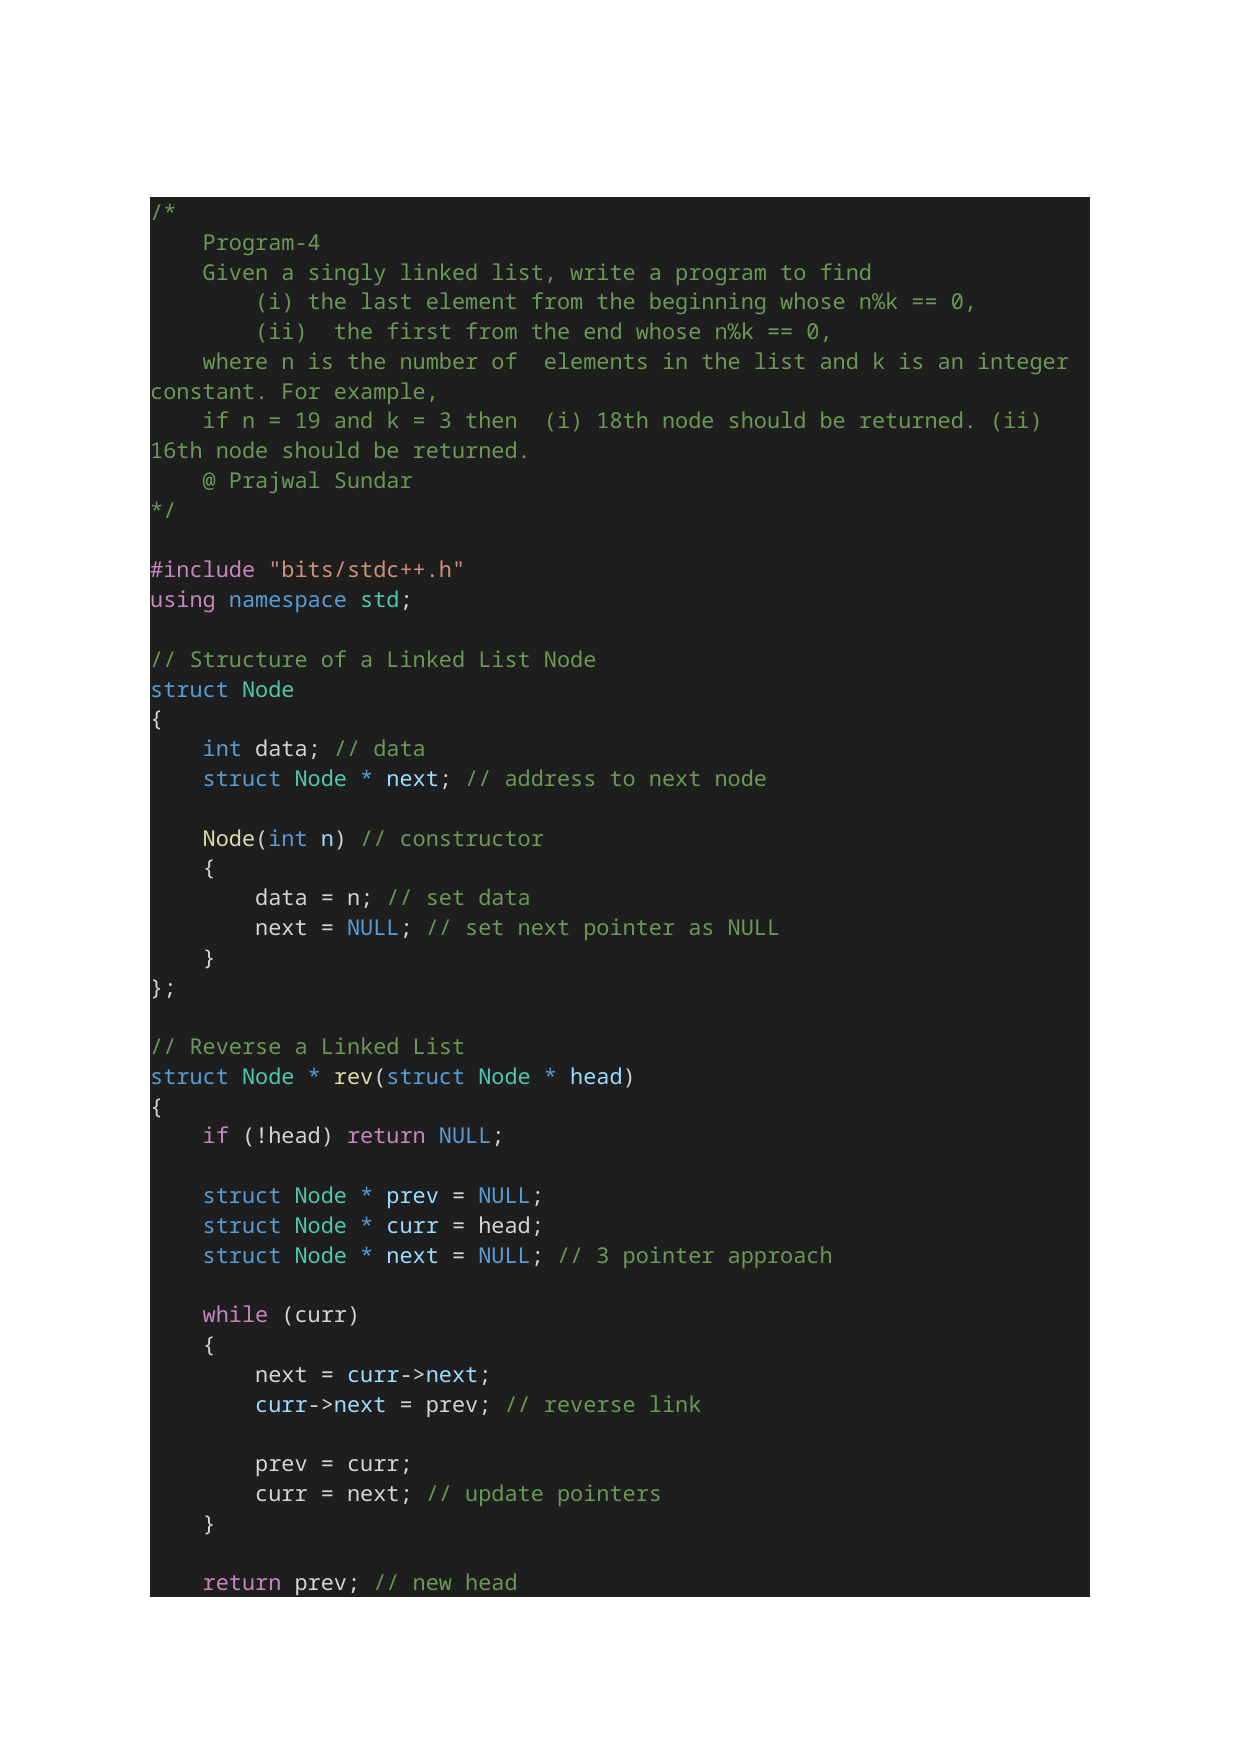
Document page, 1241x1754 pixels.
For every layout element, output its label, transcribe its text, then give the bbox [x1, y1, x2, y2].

text struct Node * prev = NULL; [150, 1180, 1090, 1210]
text { [150, 1091, 1090, 1120]
text (i) the last element from the beginning whose n%k == 0, [150, 286, 1090, 316]
text int data; // data [150, 733, 1090, 763]
text struct Node [150, 673, 1090, 703]
text struct Node * next; // address to next node [150, 763, 1090, 793]
text prev = curr; [150, 1448, 1090, 1478]
text using namespace std; [150, 584, 1090, 614]
text // Reverse a Linked List [150, 1031, 1090, 1061]
text } [150, 942, 1090, 971]
text // Structure of a Linked List Node [150, 644, 1090, 673]
text data = n; // set data [150, 882, 1090, 912]
text { [150, 852, 1090, 882]
text struct Node * rev(struct Node * head) [150, 1061, 1090, 1091]
text }; [150, 971, 1090, 1001]
text struct Node * next = NULL; // 3 pointer approach [150, 1239, 1090, 1269]
text curr = next; // update pointers [150, 1478, 1090, 1508]
text struct Node * curr = head; [150, 1210, 1090, 1239]
text curr->next = prev; // reverse link [150, 1388, 1090, 1418]
text if (!head) return NULL; [150, 1120, 1090, 1150]
text } [150, 1508, 1090, 1537]
text @ Prajwal Sundar [150, 465, 1090, 495]
text */ [150, 495, 1090, 524]
text where n is the number of elements in the list and k is an integer constant. For example, [150, 346, 1090, 405]
text { [150, 703, 1090, 733]
text { [150, 1329, 1090, 1359]
text while (curr) [150, 1299, 1090, 1329]
text Given a singly linked list, write a program to find [150, 256, 1090, 286]
text next = NULL; // set next pointer as NULL [150, 912, 1090, 942]
text next = curr->next; [150, 1359, 1090, 1388]
text (ii) the first from the end whose n%k == 0, [150, 316, 1090, 346]
text #include "bits/stdc++.h" [150, 554, 1090, 584]
text return prev; // new head [150, 1567, 1090, 1597]
text if n = 19 and k = 3 then (i) 18th node should be returned. (ii) 16th node should be returned. [150, 405, 1090, 465]
text Program-4 [150, 227, 1090, 256]
text /* [150, 197, 1090, 227]
text Node(int n) // constructor [150, 822, 1090, 852]
